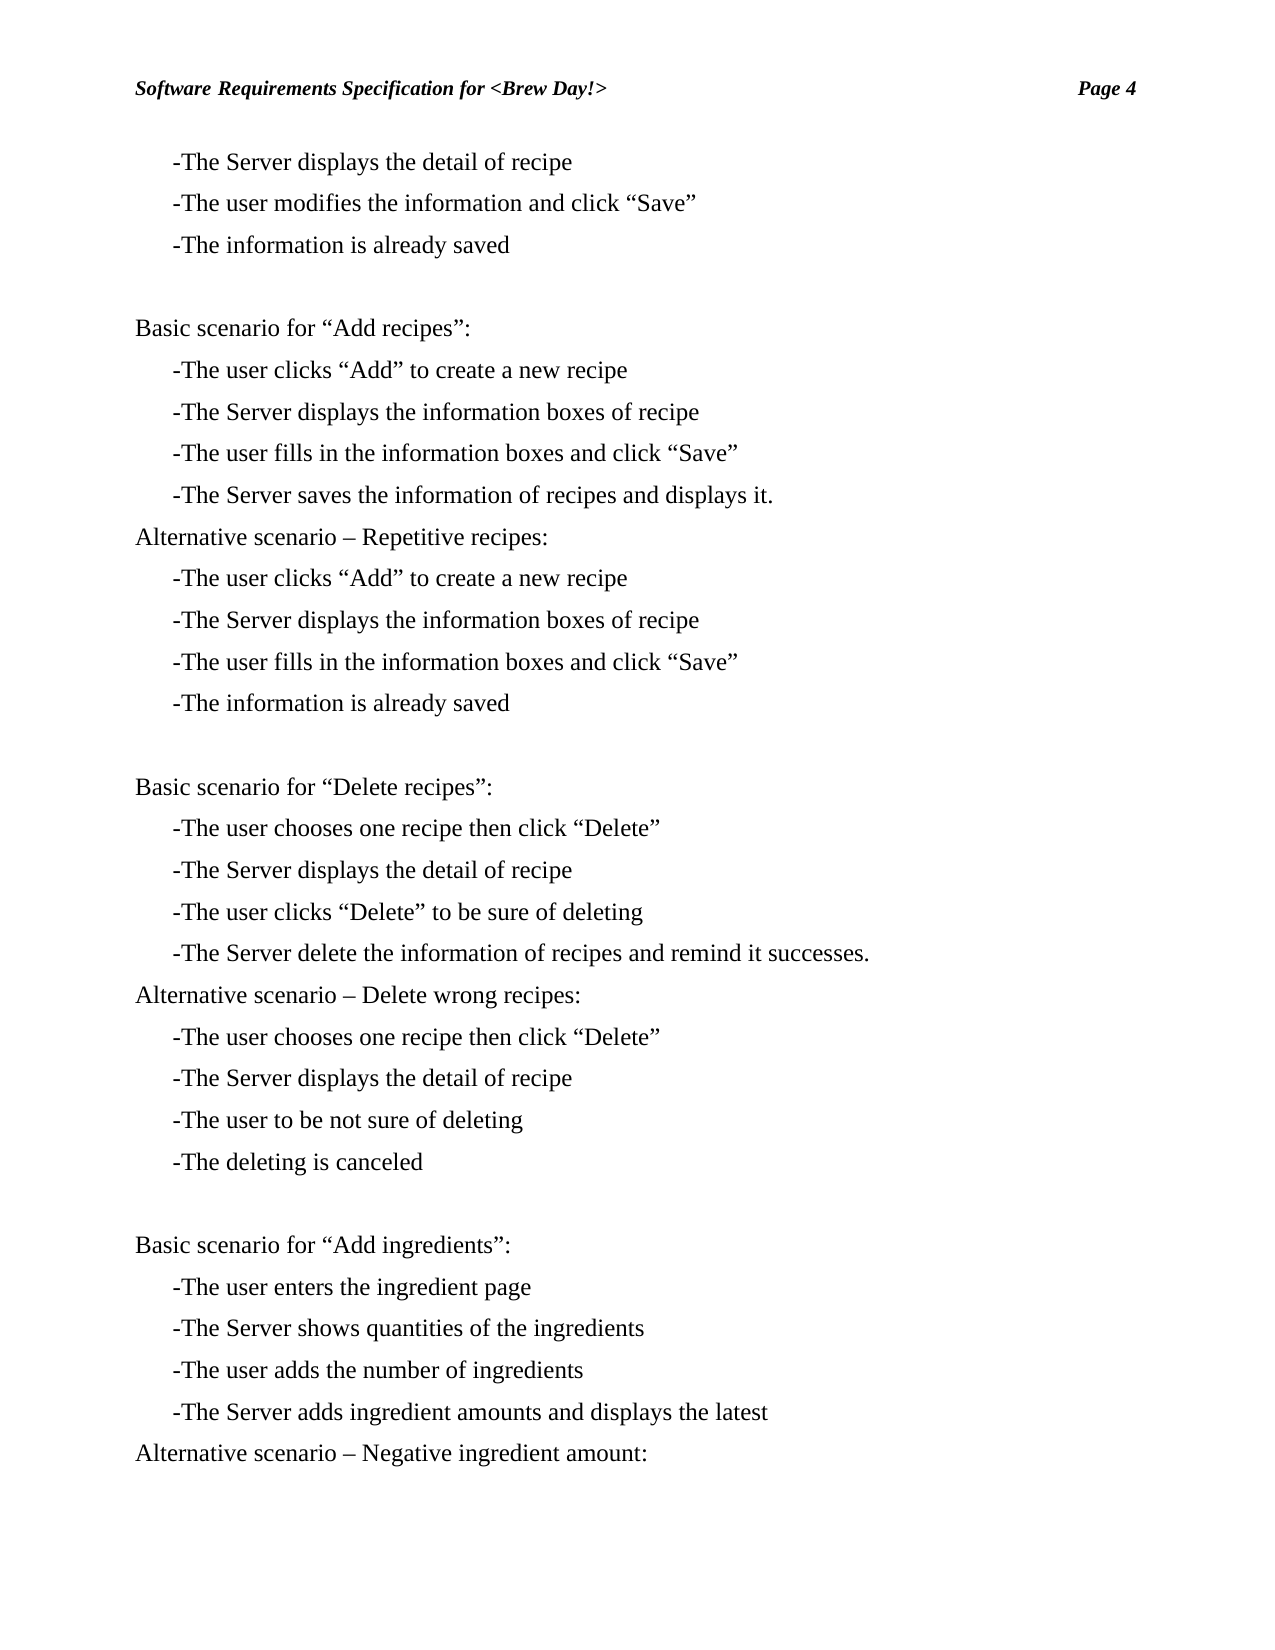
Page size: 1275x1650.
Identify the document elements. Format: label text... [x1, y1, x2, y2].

text Basic scenario for “Delete recipes”: [135, 775, 1140, 800]
text Basic scenario for “Add recipes”: [135, 317, 1140, 342]
text -The user chooses one recipe then click “Delete” [172, 817, 1140, 842]
text -The user clicks “Add” to create a new recipe [172, 567, 1140, 592]
text -The user fills in the information boxes and click “Save” [172, 442, 1140, 467]
text -The Server delete the information of recipes and remind it successes. [172, 942, 1140, 967]
text -The user chooses one recipe then click “Delete” [172, 1025, 1140, 1050]
text -The Server displays the detail of recipe [172, 150, 1140, 175]
text -The user clicks “Delete” to be sure of deleting [172, 900, 1140, 925]
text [172, 1317, 1140, 1342]
text Alternative scenario – Negative ingredient amount: [135, 1442, 1140, 1467]
text -The user fills in the information boxes and click “Save” [172, 650, 1140, 675]
text -The user modifies the information and click “Save” [172, 192, 1140, 217]
text -The information is already saved [172, 233, 1140, 258]
text -The deleting is canceled [135, 1150, 1140, 1175]
text Basic scenario for “Add ingredients”: [135, 1233, 1140, 1258]
text -The user to be not sure of deleting [172, 1108, 1140, 1133]
text -The Server displays the detail of recipe [172, 1067, 1140, 1092]
text -The user enters the ingredient page [172, 1275, 1140, 1300]
text -The user adds the number of ingredients [172, 1358, 1140, 1383]
text -The Server displays the detail of recipe [172, 858, 1140, 883]
text Alternative scenario – Repetitive recipes: [135, 525, 1140, 550]
text -The Server displays the information boxes of recipe [172, 608, 1140, 633]
text -The Server displays the information boxes of recipe [172, 400, 1140, 425]
text Alternative scenario – Delete wrong recipes: [135, 983, 1140, 1008]
text -The information is already saved [172, 692, 1140, 717]
text -The Server adds ingredient amounts and displays the latest [172, 1400, 1140, 1425]
text -The Server saves the information of recipes and displays it. [172, 483, 1140, 508]
text -The user clicks “Add” to create a new recipe [172, 358, 1140, 383]
